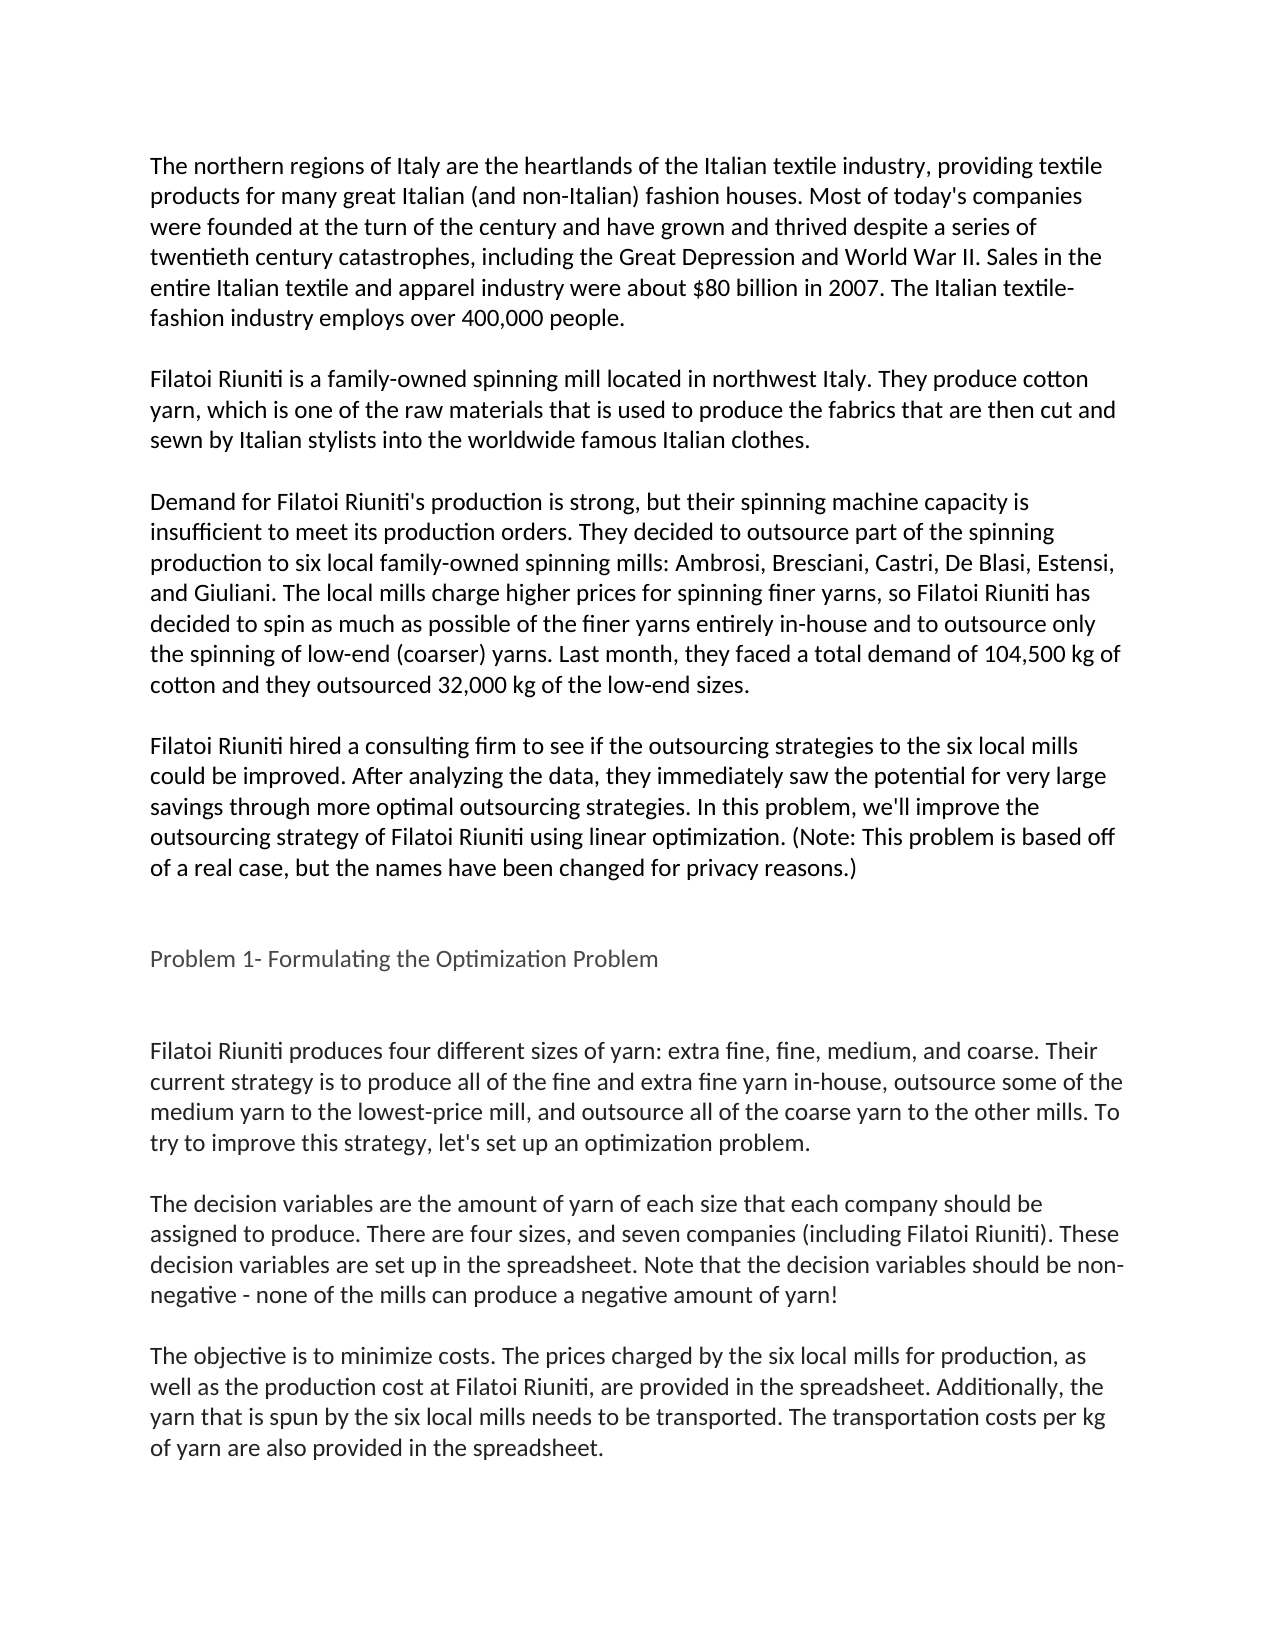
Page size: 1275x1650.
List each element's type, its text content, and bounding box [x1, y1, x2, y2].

text The northern regions of Italy are the heartlands of the Italian textile industry, providing textile products for many great Italian (and non-Italian) fashion houses. Most of today's companies were founded at the turn of the century and have grown and thrived despite a series of twentieth century catastrophes, including the Great Depression and World War II. Sales in the entire Italian textile and apparel industry were about $80 billion in 2007. The Italian textile-fashion industry employs over 400,000 people. [150, 150, 1125, 333]
text Filatoi Riuniti hired a consulting firm to see if the outsourcing strategies to the six local mills could be improved. After analyzing the data, they immediately saw the potential for very large savings through more optimal outsourcing strategies. In this problem, we'll improve the outsourcing strategy of Filatoi Riuniti using linear optimization. (Note: This problem is based off of a real case, but the names have been changed for privacy reasons.) [150, 730, 1125, 882]
text The decision variables are the amount of yarn of each size that each company should be assigned to produce. There are four sizes, and seven companies (including Filatoi Riuniti). These decision variables are set up in the spreadsheet. Note that the decision variables should be non-negative - none of the mills can produce a negative amount of yarn! [150, 1188, 1125, 1310]
text Filatoi Riuniti is a family-owned spinning mill located in northwest Italy. They produce cotton yarn, which is one of the raw materials that is used to produce the fabrics that are then cut and sewn by Italian stylists into the worldwide famous Italian clothes. [150, 364, 1125, 455]
text Filatoi Riuniti produces four different sizes of yarn: extra fine, fine, medium, and coarse. Their current strategy is to produce all of the fine and extra fine yarn in-house, outsource some of the medium yarn to the lowest-price mill, and outsource all of the coarse yarn to the other mills. To try to improve this strategy, let's set up an optimization problem. [811, 1035, 1125, 1157]
text The objective is to minimize costs. The prices charged by the six local mills for production, as well as the production cost at Filatoi Riuniti, are provided in the spreadsheet. Additionally, the yarn that is spun by the six local mills needs to be transported. The transportation costs per kg of yarn are also provided in the spreadsheet. [150, 1340, 1125, 1462]
text Demand for Filatoi Riuniti's production is strong, but their spinning machine capacity is insufficient to meet its production orders. They decided to outsource part of the spinning production to six local family-owned spinning mills: Ambrosi, Bresciani, Castri, De Blasi, Estensi, and Giuliani. The local mills charge higher prices for spinning finer yarns, so Filatoi Riuniti has decided to spin as much as possible of the finer yarns entirely in-house and to outsource only the spinning of low-end (coarser) yarns. Last month, they faced a total demand of 104,500 kg of cotton and they outsourced 32,000 kg of the low-end sizes. [150, 486, 1125, 699]
text Problem 1- Formulating the Optimization Problem [150, 943, 1125, 974]
